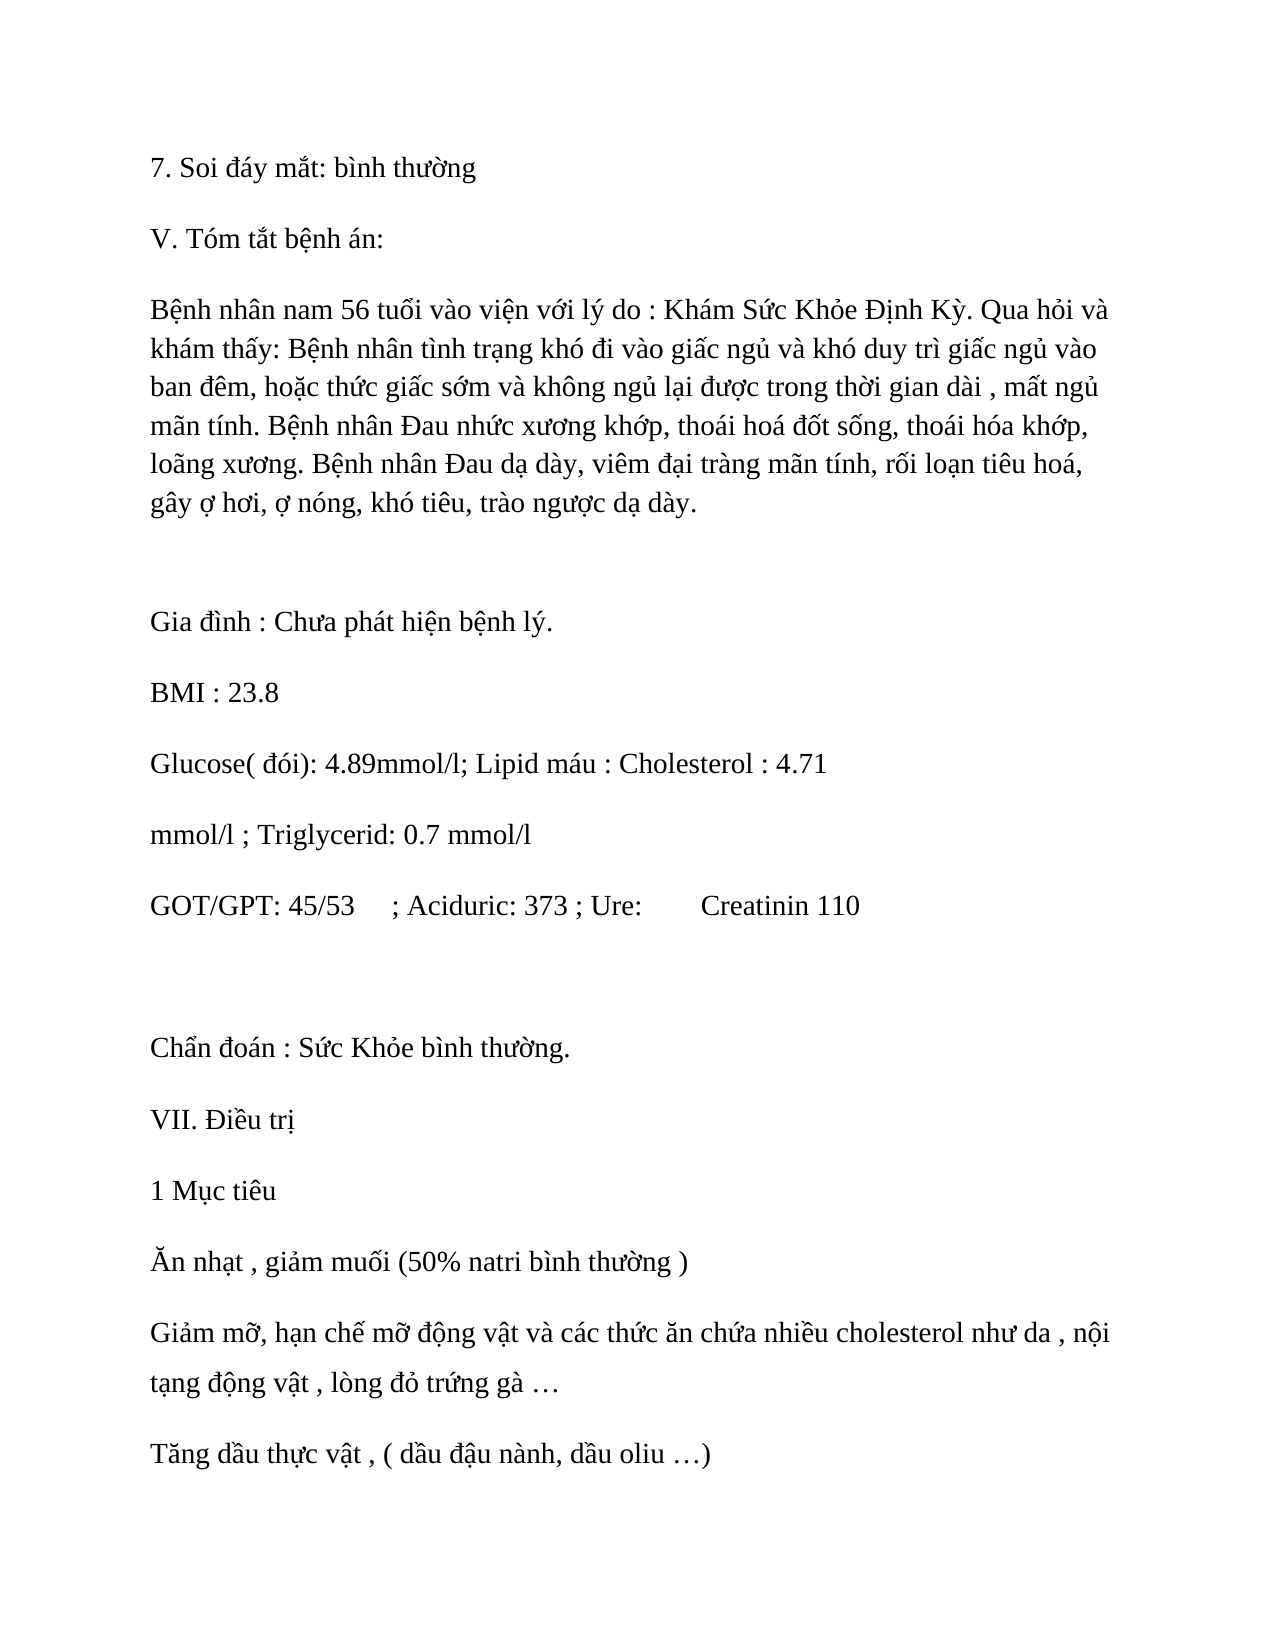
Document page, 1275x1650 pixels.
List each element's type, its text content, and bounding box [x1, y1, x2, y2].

text Glucose( đói): 4.89mmol/l; Lipid máu : Cholesterol : 4.71 [150, 746, 1125, 779]
text Bệnh nhân nam 56 tuổi vào viện với lý do : Khám Sức Khỏe Định Kỳ. Qua hỏi và khám thấy: Bệnh nhân tình trạng khó đi vào giấc ngủ và khó duy trì giấc ngủ vào ban đêm, hoặc thức giấc sớm và không ngủ lại được trong thời gian dài , mất ngủ mãn tính. Bệnh nhân Đau nhức xương khớp, thoái hoá đốt sống, thoái hóa khớp, loãng xương. Bệnh nhân Đau dạ dày, viêm đại tràng mãn tính, rối loạn tiêu hoá, gây ợ hơi, ợ nóng, khó tiêu, trào ngược dạ dày. [150, 292, 1125, 518]
text 7. Soi đáy mắt: bình thường [150, 150, 1125, 183]
text V. Tóm tắt bệnh án: [150, 221, 1125, 255]
text Giảm mỡ, hạn chế mỡ động vật và các thức ăn chứa nhiều cholesterol như da , nội tạng động vật , lòng đỏ trứng gà … [150, 1315, 1125, 1399]
text GOT/GPT: 45/53 ; Aciduric: 373 ; Ure: Creatinin 110 [150, 888, 1125, 922]
text 1 Mục tiêu [150, 1173, 1125, 1206]
text Ăn nhạt , giảm muối (50% natri bình thường ) [150, 1244, 1125, 1278]
text VII. Điều trị [150, 1102, 1125, 1135]
text mmol/l ; Triglycerid: 0.7 mmol/l [150, 817, 1125, 851]
text Gia đình : Chưa phát hiện bệnh lý. [150, 604, 1125, 637]
text BMI : 23.8 [150, 675, 1125, 708]
text Tăng dầu thực vật , ( dầu đậu nành, dầu oliu …) [150, 1437, 1125, 1470]
text Chẩn đoán : Sức Khỏe bình thường. [150, 1031, 1125, 1064]
